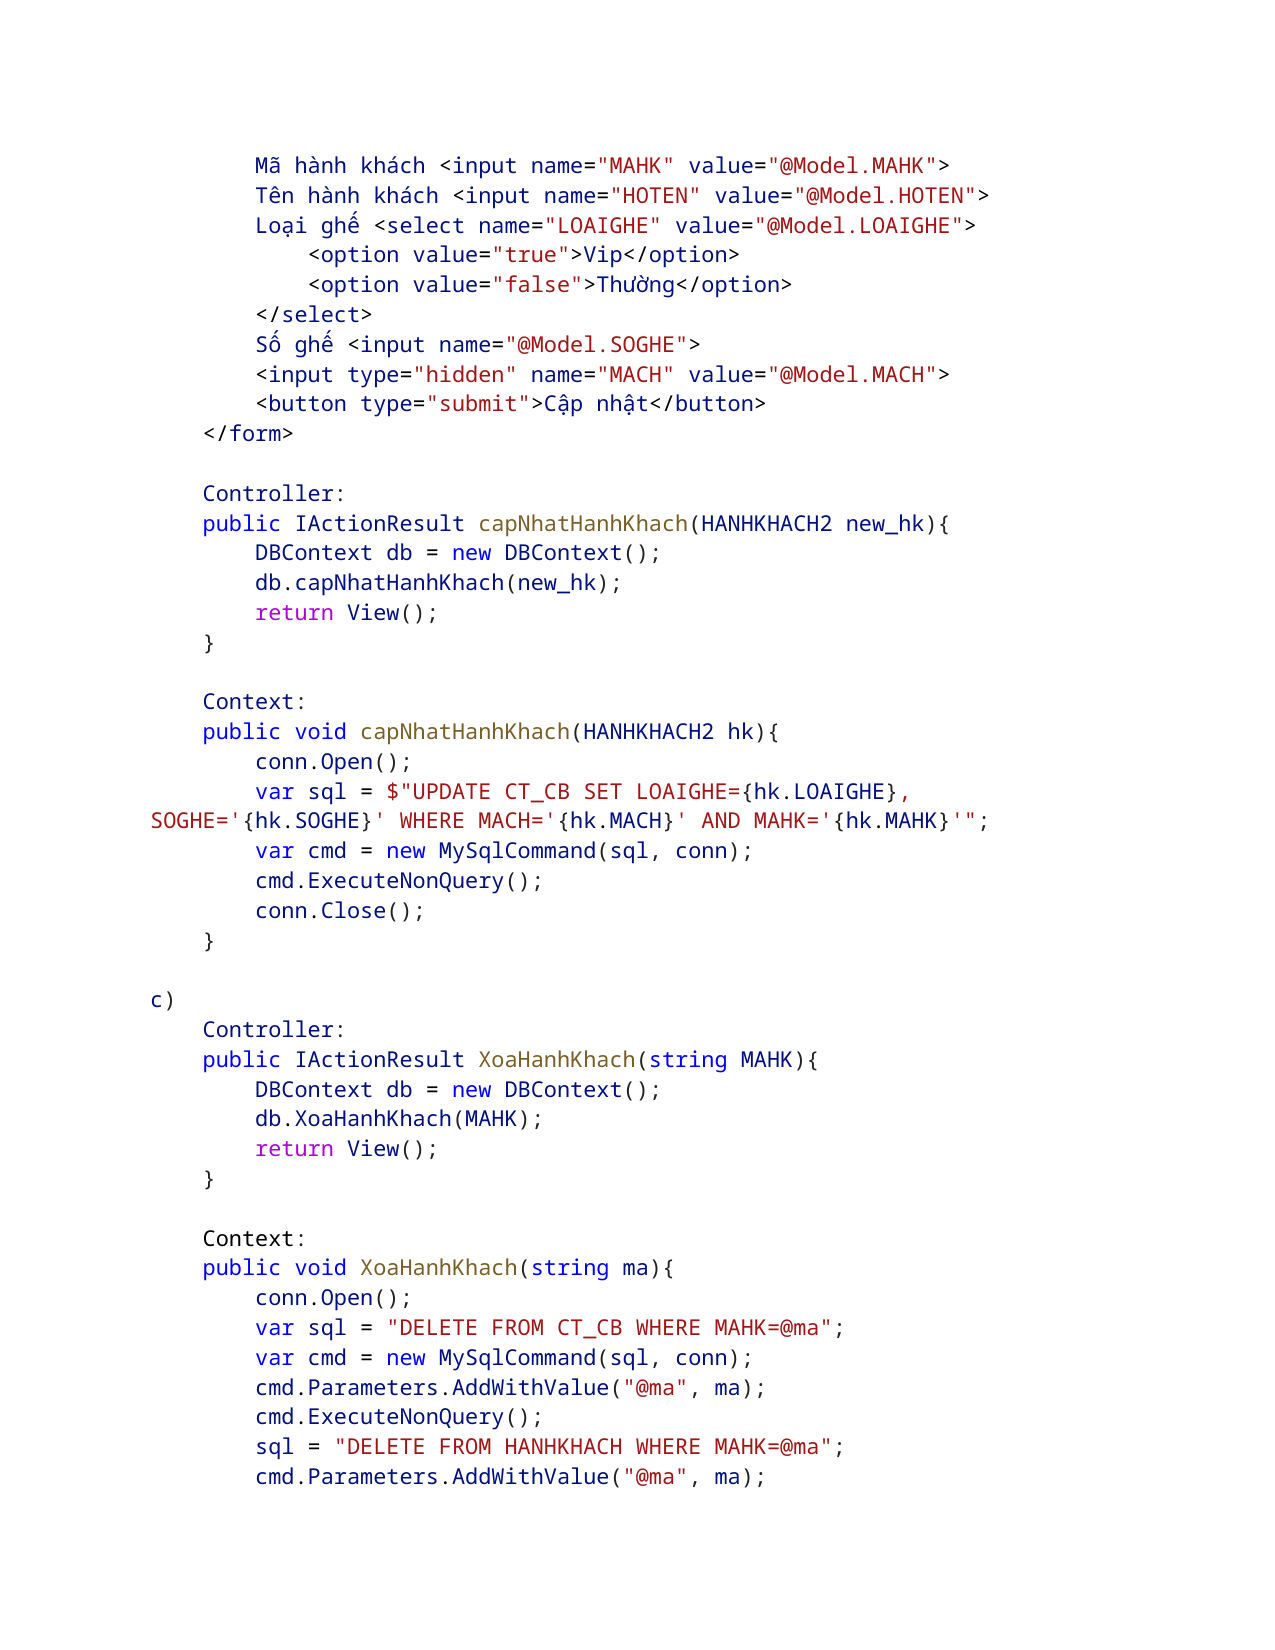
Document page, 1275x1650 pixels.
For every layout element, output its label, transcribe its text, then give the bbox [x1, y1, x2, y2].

text cmd.Parameters.AddWithValue("@ma", ma); [150, 1371, 1125, 1401]
text cmd.ExecuteNonQuery(); [150, 1401, 1125, 1431]
text return View(); [150, 597, 1125, 627]
text var cmd = new MySqlCommand(sql, conn); [150, 1342, 1125, 1371]
text <input type="hidden" name="MACH" value="@Model.MACH"> [150, 358, 1125, 388]
text cmd.ExecuteNonQuery(); [150, 865, 1125, 895]
text db.capNhatHanhKhach(new_hk); [150, 567, 1125, 597]
text Controller: [150, 478, 1125, 507]
text Context: [150, 1222, 1125, 1252]
text var sql = "DELETE FROM CT_CB WHERE MAHK=@ma"; [150, 1312, 1125, 1342]
text Mã hành khách <input name="MAHK" value="@Model.MAHK"> [150, 150, 1125, 180]
text public void capNhatHanhKhach(HANHKHACH2 hk){ [150, 716, 1125, 746]
text cmd.Parameters.AddWithValue("@ma", ma); [150, 1461, 1125, 1491]
text Context: [150, 686, 1125, 716]
text db.XoaHanhKhach(MAHK); [150, 1103, 1125, 1133]
text } [150, 924, 1125, 954]
text Tên hành khách <input name="HOTEN" value="@Model.HOTEN"> [150, 180, 1125, 209]
text public void XoaHanhKhach(string ma){ [150, 1252, 1125, 1282]
text } [150, 1163, 1125, 1193]
text } [150, 627, 1125, 656]
text conn.Open(); [150, 1282, 1125, 1312]
text Controller: [150, 1014, 1125, 1044]
text var sql = $"UPDATE CT_CB SET LOAIGHE={hk.LOAIGHE}, SOGHE='{hk.SOGHE}' WHERE MACH='{hk.MACH}' AND MAHK='{hk.MAHK}'"; [150, 776, 1125, 835]
text c) [150, 984, 1125, 1014]
text public IActionResult capNhatHanhKhach(HANHKHACH2 new_hk){ [150, 507, 1125, 537]
text DBContext db = new DBContext(); [150, 537, 1125, 567]
text conn.Close(); [150, 895, 1125, 924]
text <option value="false">Thường</option> [150, 269, 1125, 299]
text return View(); [150, 1133, 1125, 1163]
text DBContext db = new DBContext(); [150, 1073, 1125, 1103]
text <button type="submit">Cập nhật</button> [150, 388, 1125, 418]
text var cmd = new MySqlCommand(sql, conn); [150, 835, 1125, 865]
text </form> [150, 418, 1125, 448]
text <option value="true">Vip</option> [150, 239, 1125, 269]
text sql = "DELETE FROM HANHKHACH WHERE MAHK=@ma"; [150, 1431, 1125, 1461]
text conn.Open(); [150, 746, 1125, 776]
text Số ghế <input name="@Model.SOGHE"> [150, 329, 1125, 358]
text Loại ghế <select name="LOAIGHE" value="@Model.LOAIGHE"> [150, 209, 1125, 239]
text public IActionResult XoaHanhKhach(string MAHK){ [150, 1044, 1125, 1073]
text </select> [150, 299, 1125, 329]
